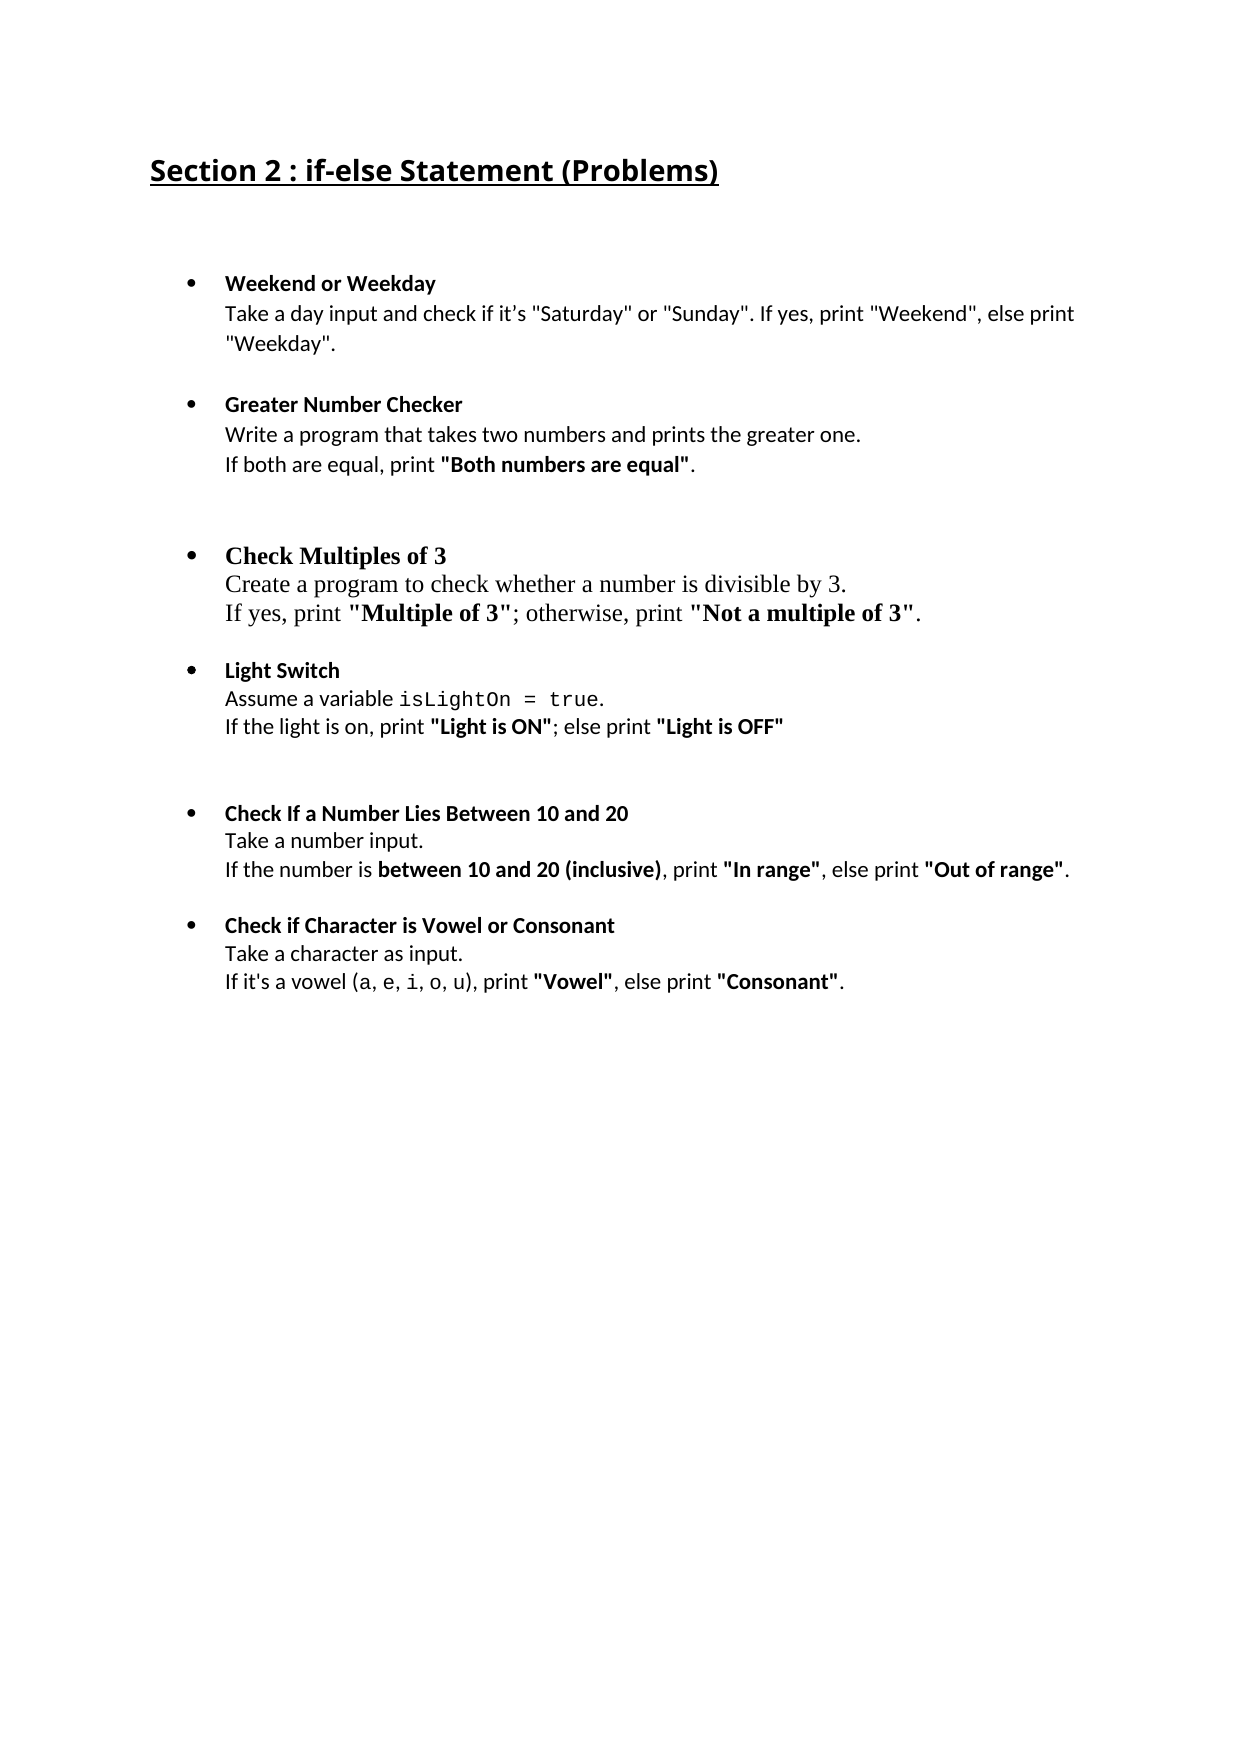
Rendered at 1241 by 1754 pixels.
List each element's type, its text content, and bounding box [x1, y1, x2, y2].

text Section 2 : if-else Statement (Problems) [150, 150, 1090, 190]
list Greater Number Checker Write a program that takes two numbers and prints the greater one. If both are equal, print "Both numbers are equal". [187, 390, 1090, 478]
list Check Multiples of 3 Create a program to check whether a number is divisible by 3. If yes, print "Multiple of 3"; otherwise, print "Not a multiple of 3". [187, 541, 1090, 627]
list Check if Character is Vowel or Consonant Take a character as input. If it's a vowel (a, e, i, o, u), print "Vowel", else print "Consonant". [187, 911, 1090, 995]
list Light Switch Assume a variable isLightOn = true. If the light is on, print "Light is ON"; else print "Light is OFF" [187, 656, 1090, 740]
list Check If a Number Lies Between 10 and 20 Take a number input. If the number is between 10 and 20 (inclusive), print "In range", else print "Out of range". [187, 799, 1090, 883]
list Weekend or Weekday Take a day input and check if it’s "Saturday" or "Sunday". If yes, print "Weekend", else print "Weekday". [187, 269, 1090, 357]
